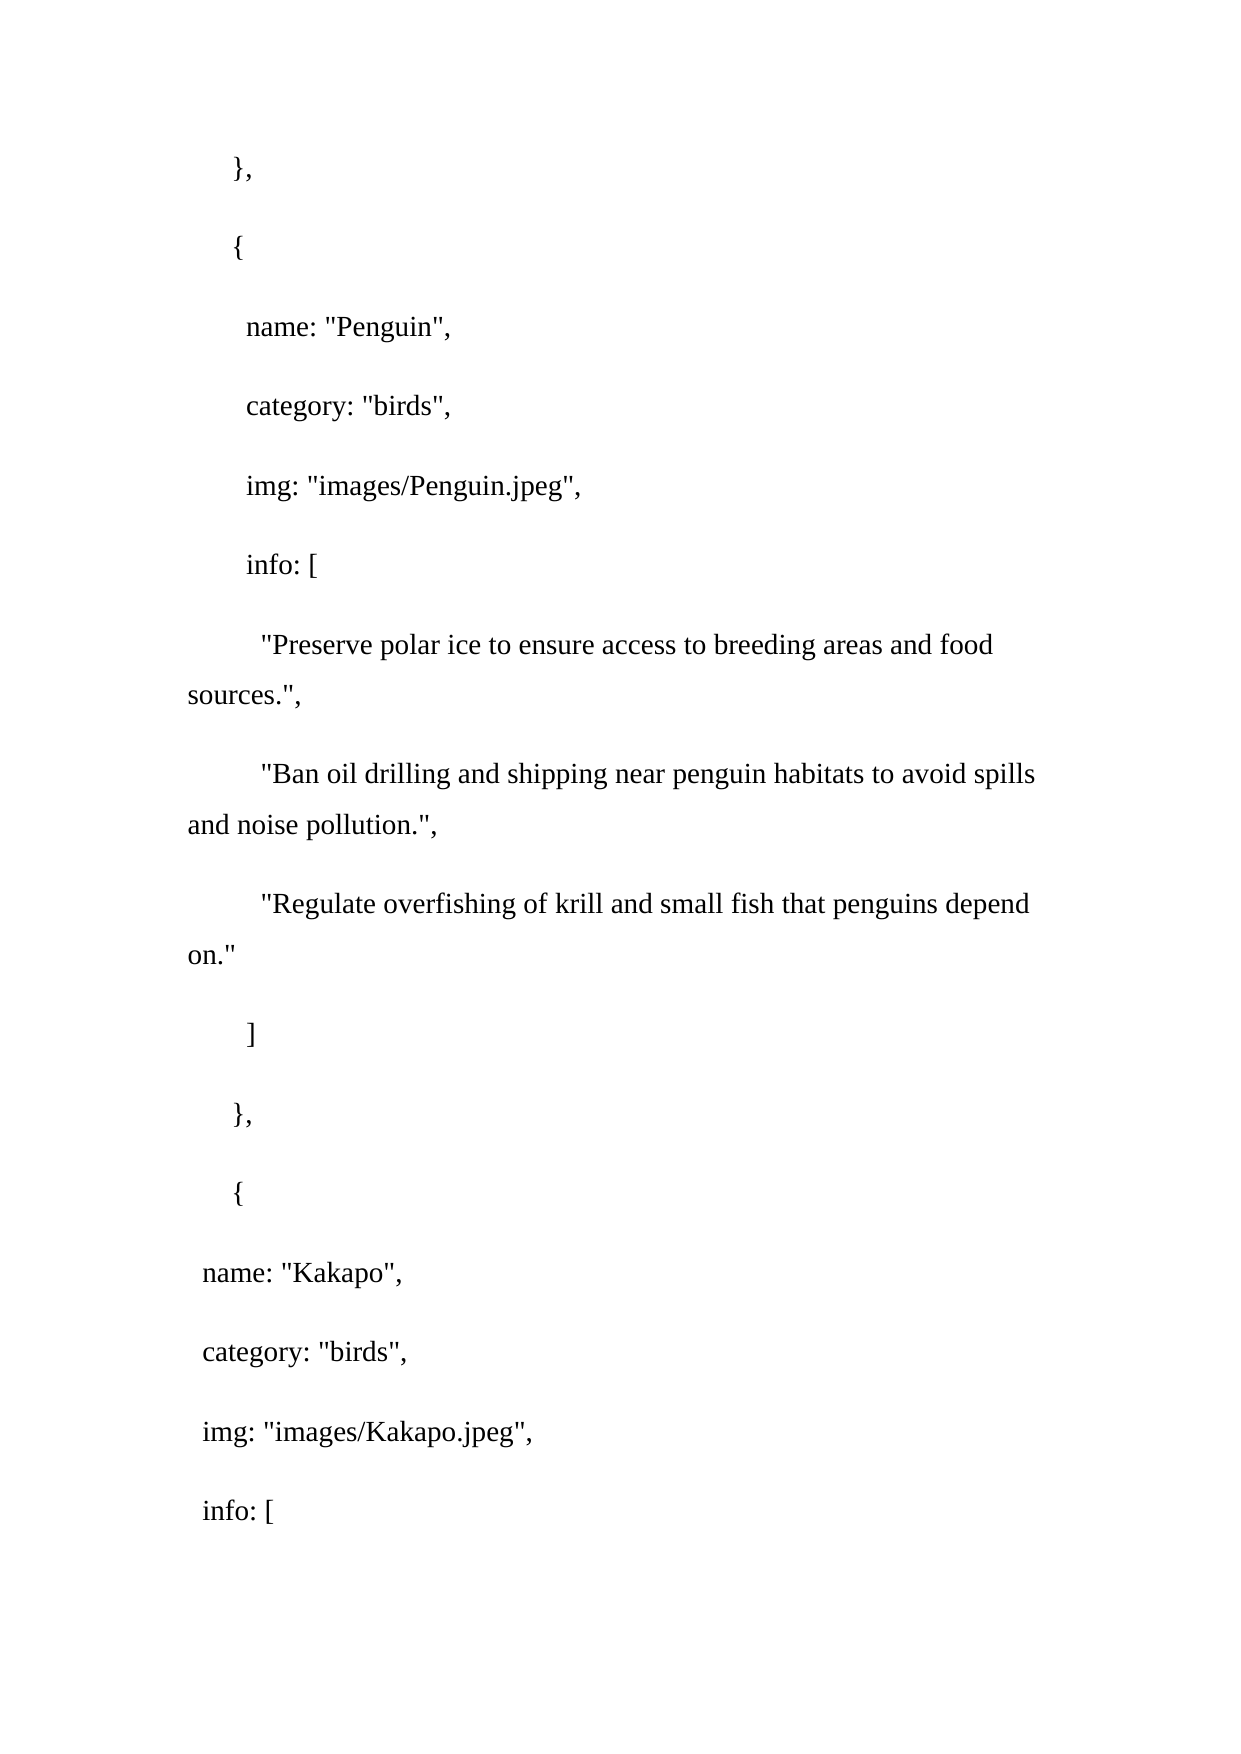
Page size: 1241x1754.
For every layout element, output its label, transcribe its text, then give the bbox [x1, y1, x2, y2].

text img: "images/Penguin.jpeg", [187, 468, 1053, 501]
text info: [ [187, 1493, 1053, 1527]
text name: "Penguin", [187, 309, 1053, 342]
text "Ban oil drilling and shipping near penguin habitats to avoid spills and noise pollution.", [187, 757, 1053, 841]
text info: [ [187, 547, 1053, 581]
text name: "Kakapo", [187, 1255, 1053, 1288]
text }, [187, 1096, 1053, 1129]
text "Preserve polar ice to ensure access to breeding areas and food sources.", [187, 627, 1053, 711]
text }, [187, 150, 1053, 183]
text { [187, 1175, 1053, 1209]
text "Regulate overfishing of krill and small fish that penguins depend on." [187, 886, 1053, 970]
text category: "birds", [187, 1334, 1053, 1368]
text { [187, 229, 1053, 263]
text img: "images/Kakapo.jpeg", [187, 1414, 1053, 1447]
text ] [187, 1016, 1053, 1050]
text category: "birds", [187, 388, 1053, 422]
